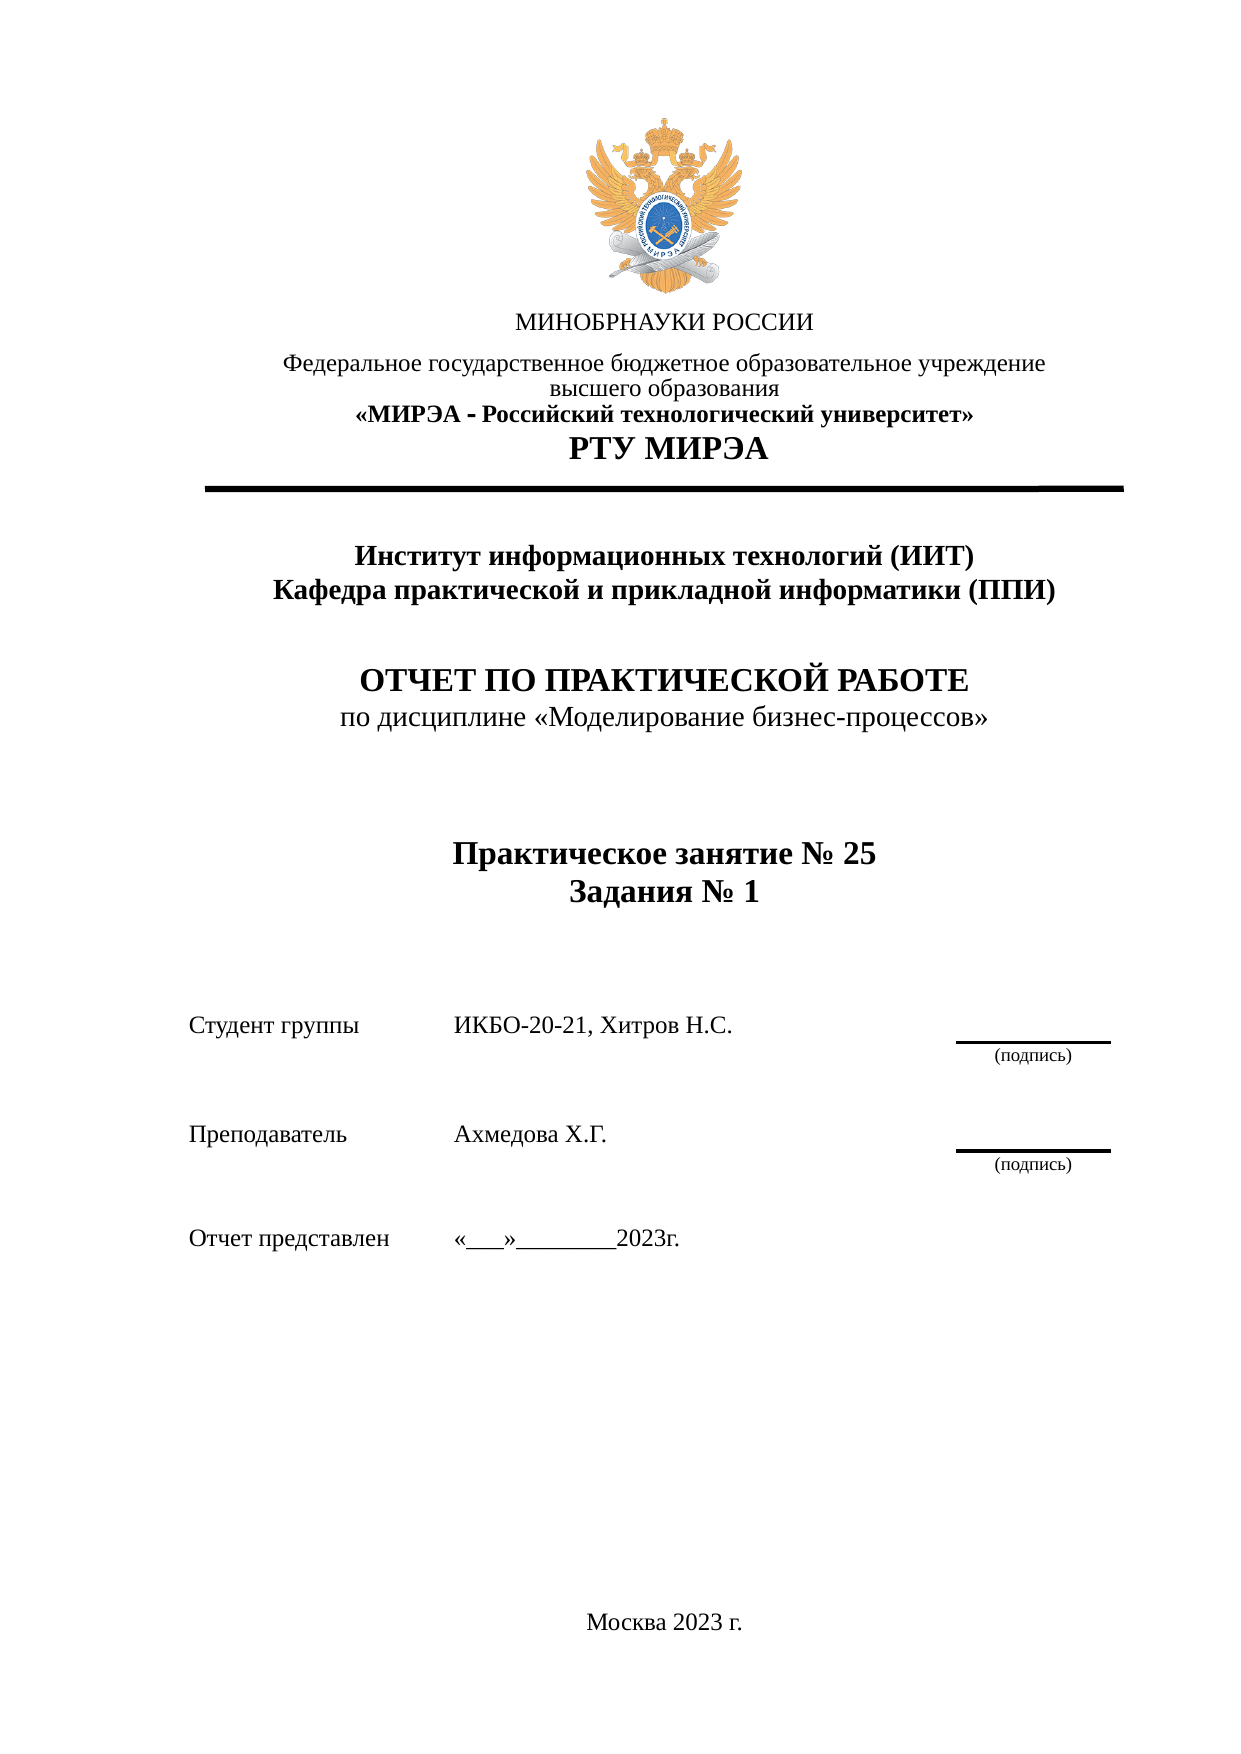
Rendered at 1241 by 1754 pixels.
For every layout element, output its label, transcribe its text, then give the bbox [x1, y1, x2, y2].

table_cell Федеральное государственное бюджетное образовательное учреждение высшего образования «МИРЭА Российский технологический университет» РТУ МИРЭА [177, 351, 1152, 538]
table_cell (подпись) [944, 1119, 1122, 1223]
text Кафедра практической и прикладной информатики (ППИ) [177, 572, 1152, 605]
table_header (подпись) [944, 1010, 1122, 1119]
table_header ИКБО-20-21, Хитров Н.С. [443, 1010, 944, 1119]
text Задания № 1 [177, 871, 1152, 910]
table_cell Преподаватель [177, 1119, 442, 1223]
text по дисциплине «Моделирование бизнес-процессов» [177, 699, 1152, 732]
table_cell «___»________2023г. [443, 1223, 1122, 1264]
text Институт информационных технологий (ИИТ) [177, 538, 1152, 572]
table_header МИНОБРНАУКИ РОССИИ [177, 118, 1152, 351]
table_cell Отчет представлен [177, 1223, 442, 1264]
text Практическое занятие № 25 [177, 833, 1152, 871]
text ОТЧЕТ ПО ПРАКТИЧЕСКОЙ РАБОТЕ [177, 661, 1152, 699]
text Москва 2023 г. [177, 1607, 1152, 1636]
table_cell Ахмедова Х.Г. [443, 1119, 944, 1223]
picture [577, 118, 752, 294]
table_header Студент группы ИНБО-01-17 [177, 1010, 442, 1119]
